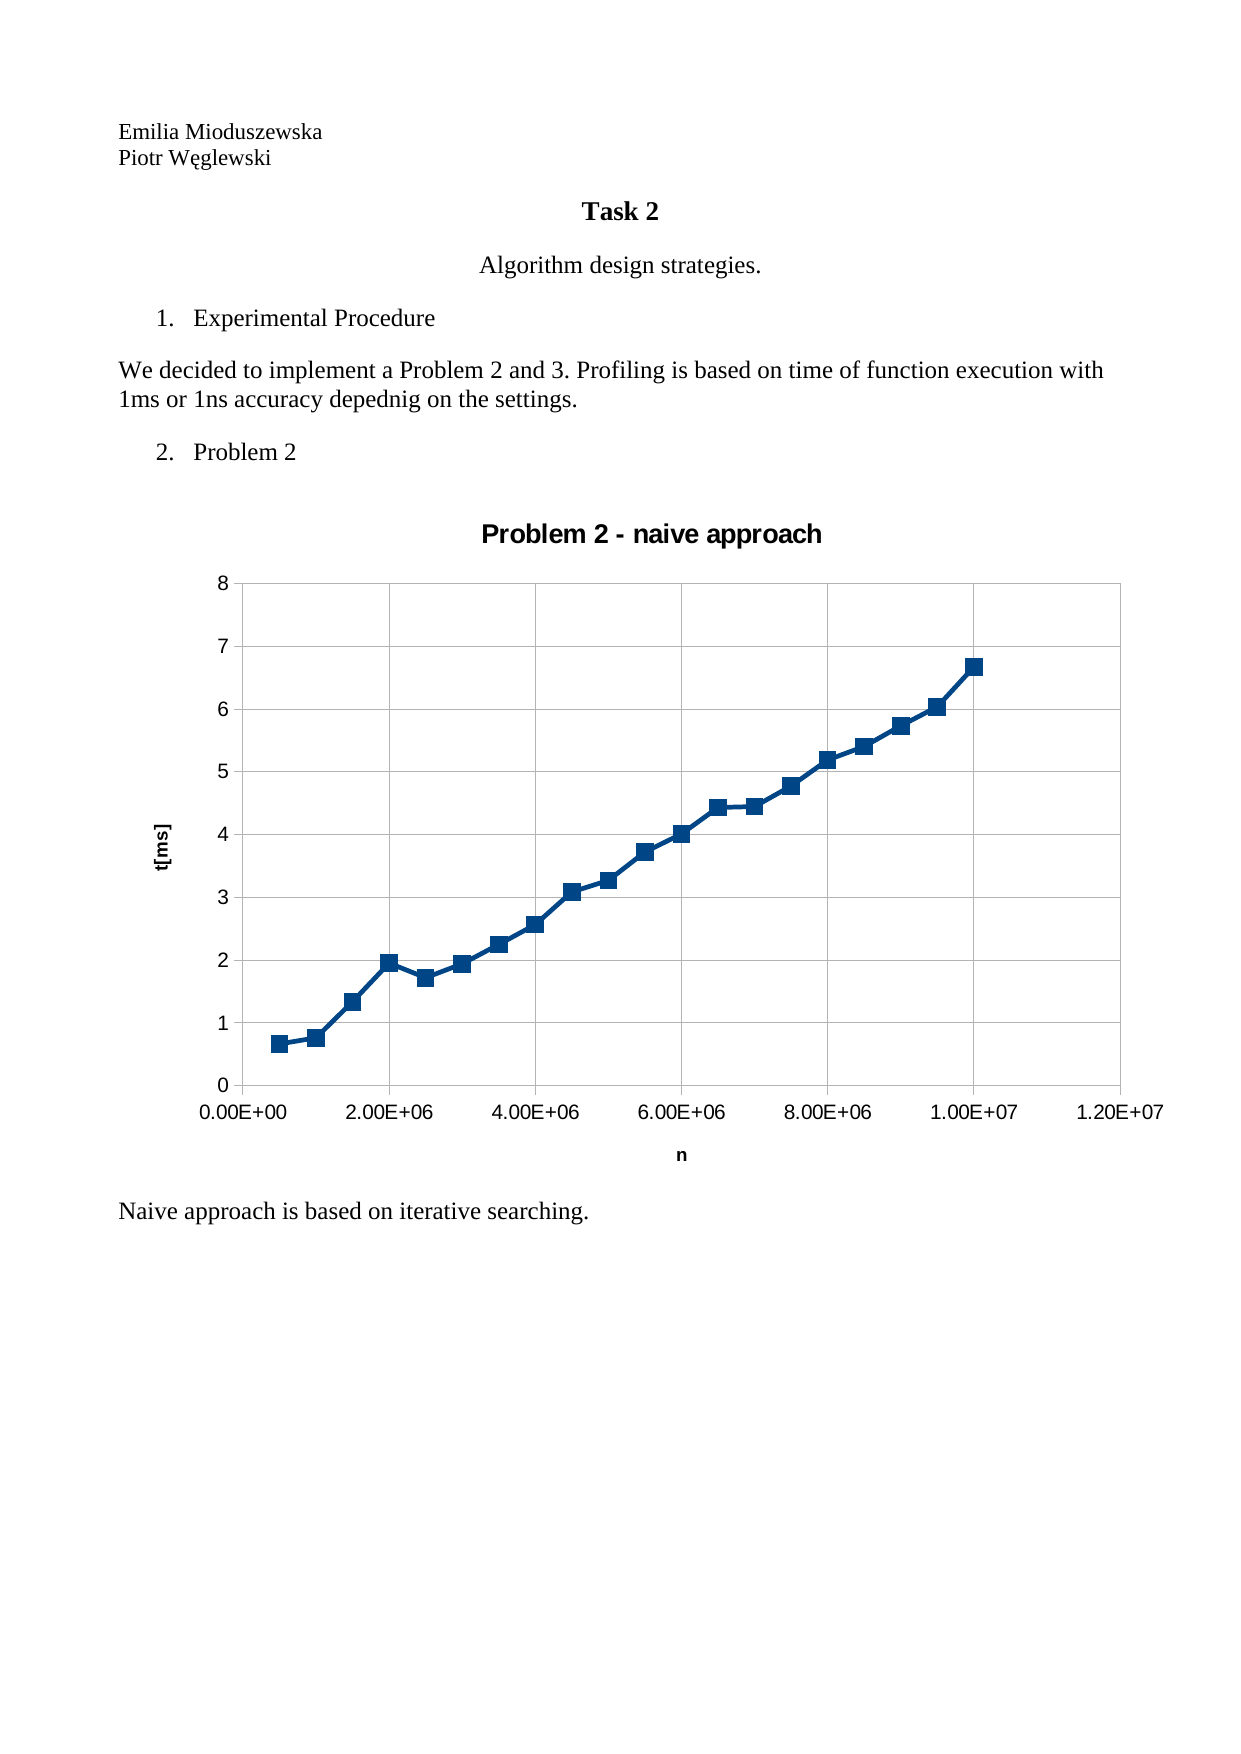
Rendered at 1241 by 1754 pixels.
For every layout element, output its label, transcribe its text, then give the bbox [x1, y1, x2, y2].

list Experimental Procedure [156, 303, 1122, 331]
list Problem 2 [156, 437, 1122, 466]
text Emilia Mioduszewska Piotr Węglewski [118, 118, 1122, 171]
list Naive approach is based on iterative searching. [118, 1197, 1122, 1225]
text Task 2 [118, 195, 1122, 226]
list We decided to implement a Problem 2 and 3. Profiling is based on time of function execution with 1ms or 1ns accuracy depednig on the settings. [118, 355, 1122, 413]
text Algorithm design strategies. [118, 250, 1122, 279]
